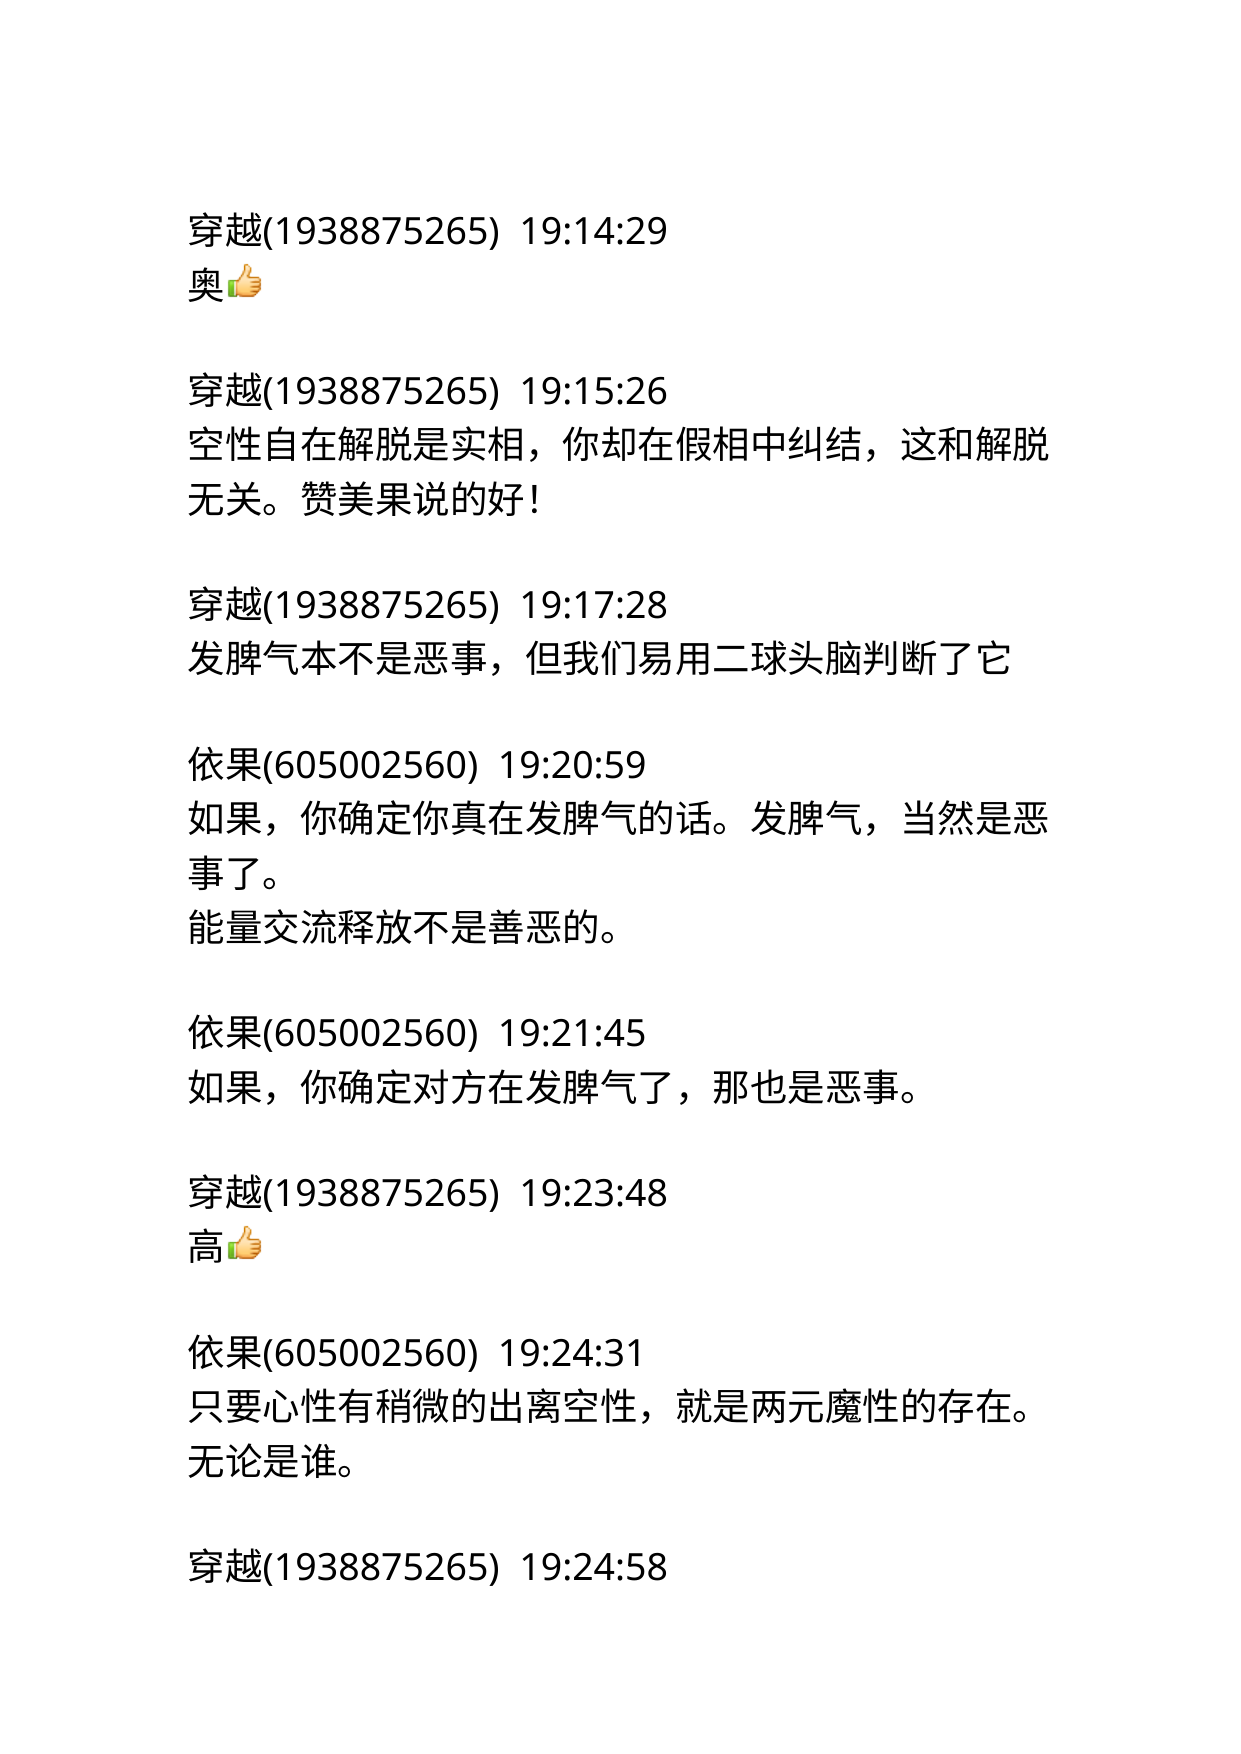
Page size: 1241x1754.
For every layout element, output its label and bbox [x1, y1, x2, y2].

text [187, 524, 1053, 1591]
picture [225, 1223, 263, 1261]
picture [225, 261, 263, 299]
text [187, 150, 1053, 524]
